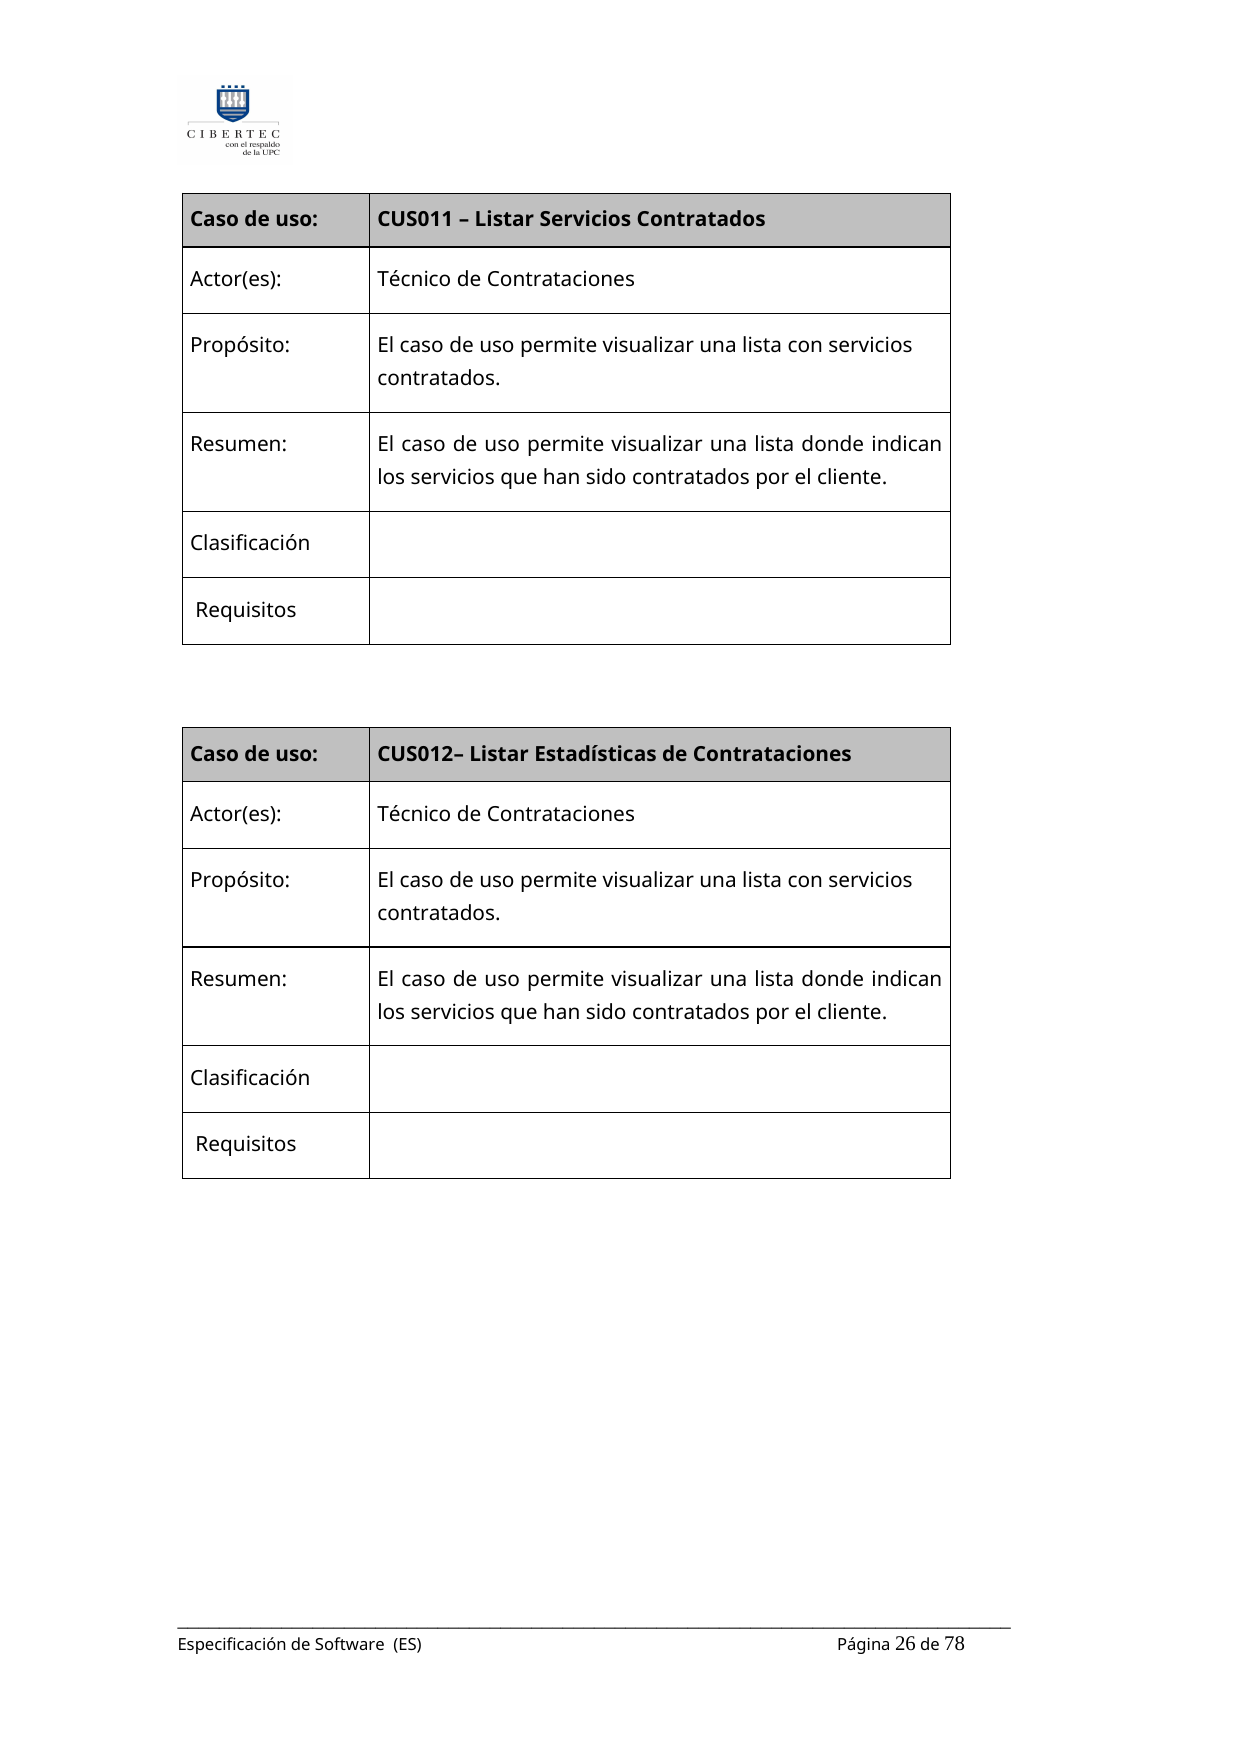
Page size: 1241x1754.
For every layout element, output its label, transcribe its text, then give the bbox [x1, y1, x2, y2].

table_header Caso de uso: [183, 728, 369, 781]
table_cell El caso de uso permite visualizar una lista con servicios contratados. [370, 314, 950, 412]
table_header Caso de uso: [183, 194, 369, 246]
table_cell Actor(es): [183, 782, 369, 847]
table_cell Clasificación [183, 512, 369, 577]
table_cell Requisitos [183, 1113, 369, 1178]
table_cell Requisitos [183, 578, 369, 643]
table_cell Propósito: [183, 314, 369, 412]
table_cell Clasificación [183, 1046, 369, 1112]
table_cell [370, 1113, 950, 1178]
table_cell El caso de uso permite visualizar una lista donde indican los servicios que han sido contratados por el cliente. [370, 413, 950, 511]
table_cell Resumen: [183, 948, 369, 1045]
table_cell El caso de uso permite visualizar una lista con servicios contratados. [370, 849, 950, 946]
table_cell Propósito: [183, 849, 369, 946]
table_cell Actor(es): [183, 248, 369, 313]
table_cell Resumen: [183, 413, 369, 511]
table_cell Técnico de Contrataciones [370, 248, 950, 313]
table_cell [370, 1046, 950, 1112]
table_cell [370, 512, 950, 577]
picture [177, 75, 293, 165]
table_header CUS012– Listar Estadísticas de Contrataciones [370, 728, 950, 781]
table_cell [370, 578, 950, 643]
table_cell El caso de uso permite visualizar una lista donde indican los servicios que han sido contratados por el cliente. [370, 948, 950, 1045]
table_header CUS011 – Listar Servicios Contratados [370, 194, 950, 246]
table_cell Técnico de Contrataciones [370, 782, 950, 847]
